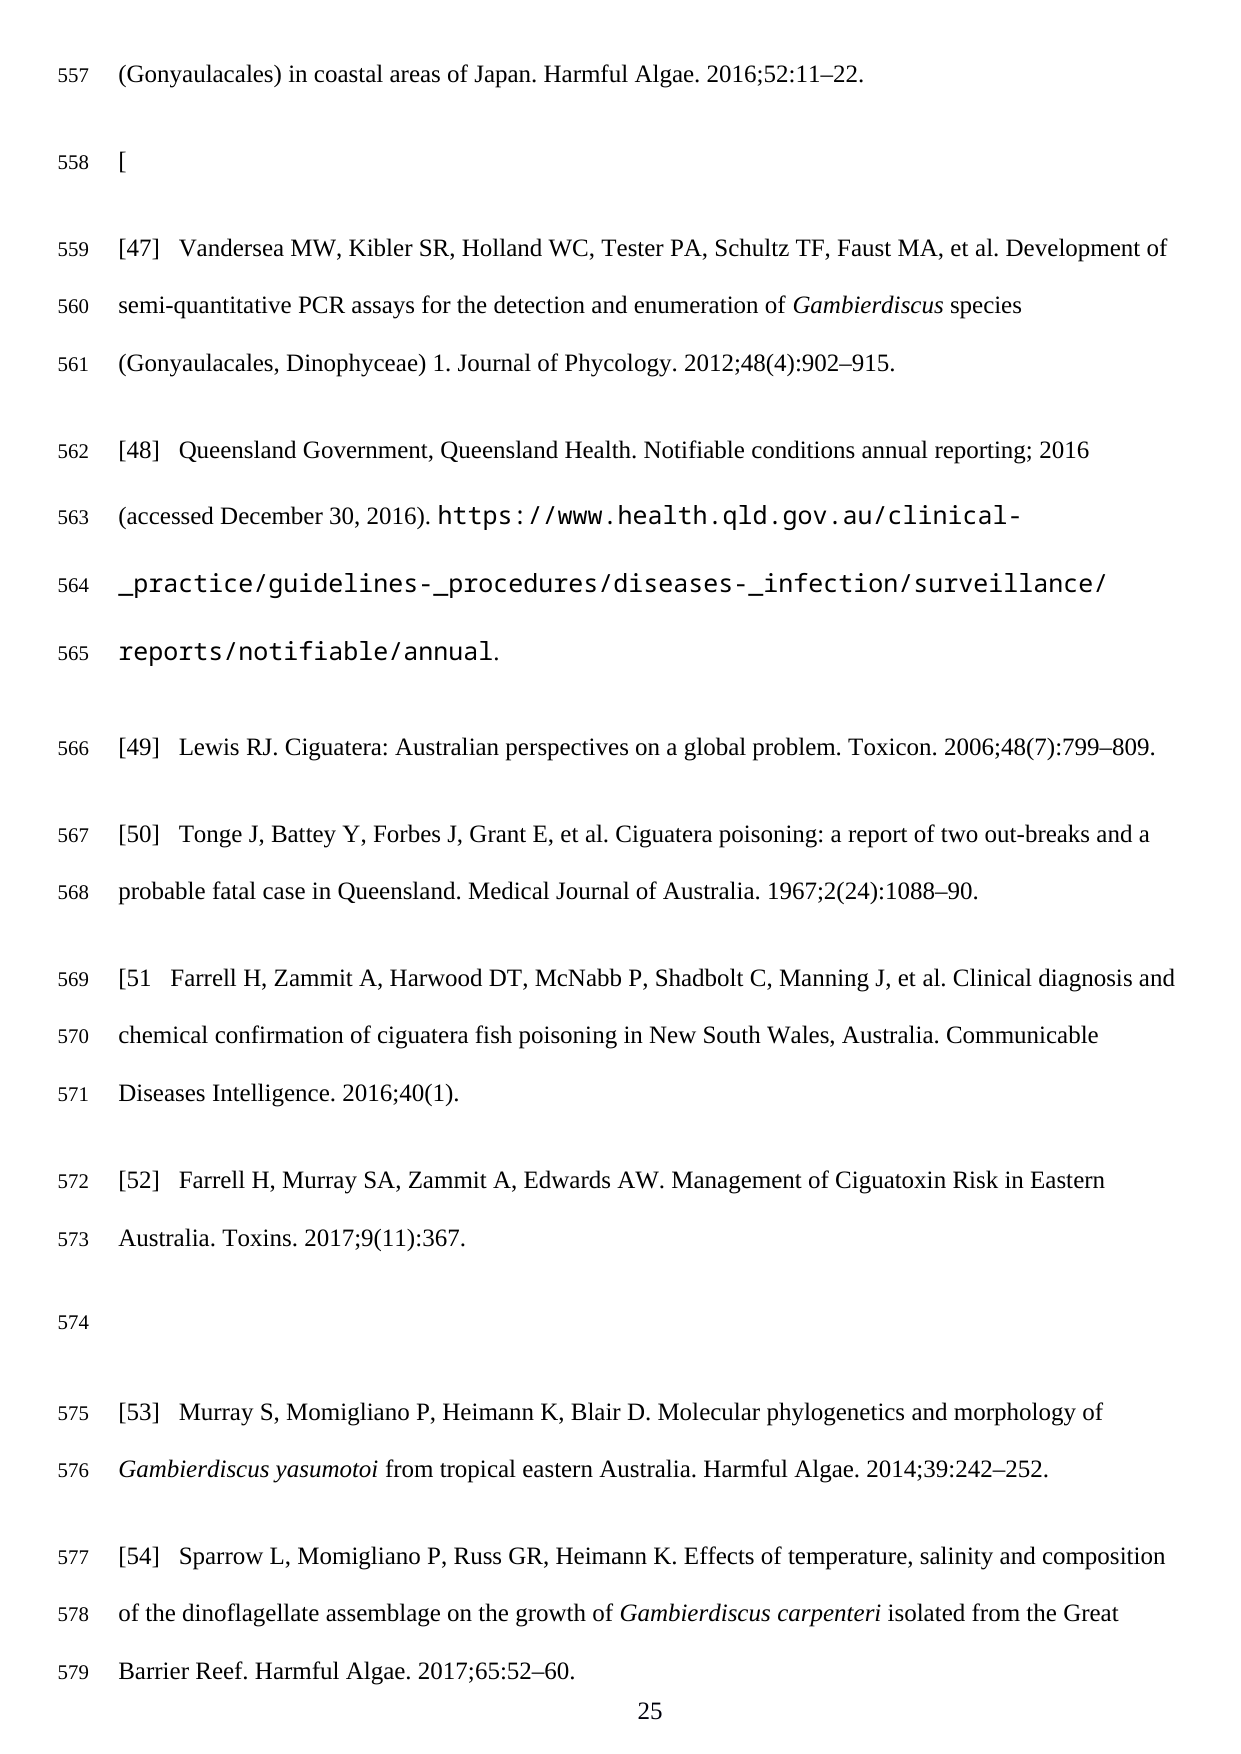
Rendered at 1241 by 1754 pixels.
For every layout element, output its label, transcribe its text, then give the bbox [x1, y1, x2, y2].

text [52] Farrell H, Murray SA, Zammit A, Edwards AW. Management of Ciguatoxin Risk in Eastern Australia. Toxins. 2017;9(11):367. [118, 1165, 1181, 1251]
text [47] Vandersea MW, Kibler SR, Holland WC, Tester PA, Schultz TF, Faust MA, et al. Development of semi-quantitative PCR assays for the detection and enumeration of Gambierdiscus species (Gonyaulacales, Dinophyceae) 1. Journal of Phycology. 2012;48(4):902–915. [118, 233, 1181, 377]
text [49] Lewis RJ. Ciguatera: Australian perspectives on a global problem. Toxicon. 2006;48(7):799–809. [118, 732, 1181, 760]
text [118, 59, 1181, 88]
text [50] Tonge J, Battey Y, Forbes J, Grant E, et al. Ciguatera poisoning: a report of two out-breaks and a probable fatal case in Queensland. Medical Journal of Australia. 1967;2(24):1088–90. [118, 819, 1181, 905]
text [51 Farrell H, Zammit A, Harwood DT, McNabb P, Shadbolt C, Manning J, et al. Clinical diagnosis and chemical confirmation of ciguatera fish poisoning in New South Wales, Australia. Communicable Diseases Intelligence. 2016;40(1). [118, 963, 1181, 1107]
text [54] Sparrow L, Momigliano P, Russ GR, Heimann K. Effects of temperature, salinity and composition of the dinoflagellate assemblage on the growth of Gambierdiscus carpenteri isolated from the Great Barrier Reef. Harmful Algae. 2017;65:52–60. [118, 1541, 1181, 1685]
text [48] Queensland Government, Queensland Health. Notifiable conditions annual reporting; 2016 (accessed December 30, 2016). https://www.health.qld.gov.au/clinical-_practice/guidelines-_procedures/diseases-_infection/surveillance/reports/notifiable/annual. [118, 435, 1181, 668]
text [53] Murray S, Momigliano P, Heimann K, Blair D. Molecular phylogenetics and morphology of Gambierdiscus yasumotoi from tropical eastern Australia. Harmful Algae. 2014;39:242–252. [118, 1397, 1181, 1483]
text [ [118, 146, 1181, 175]
